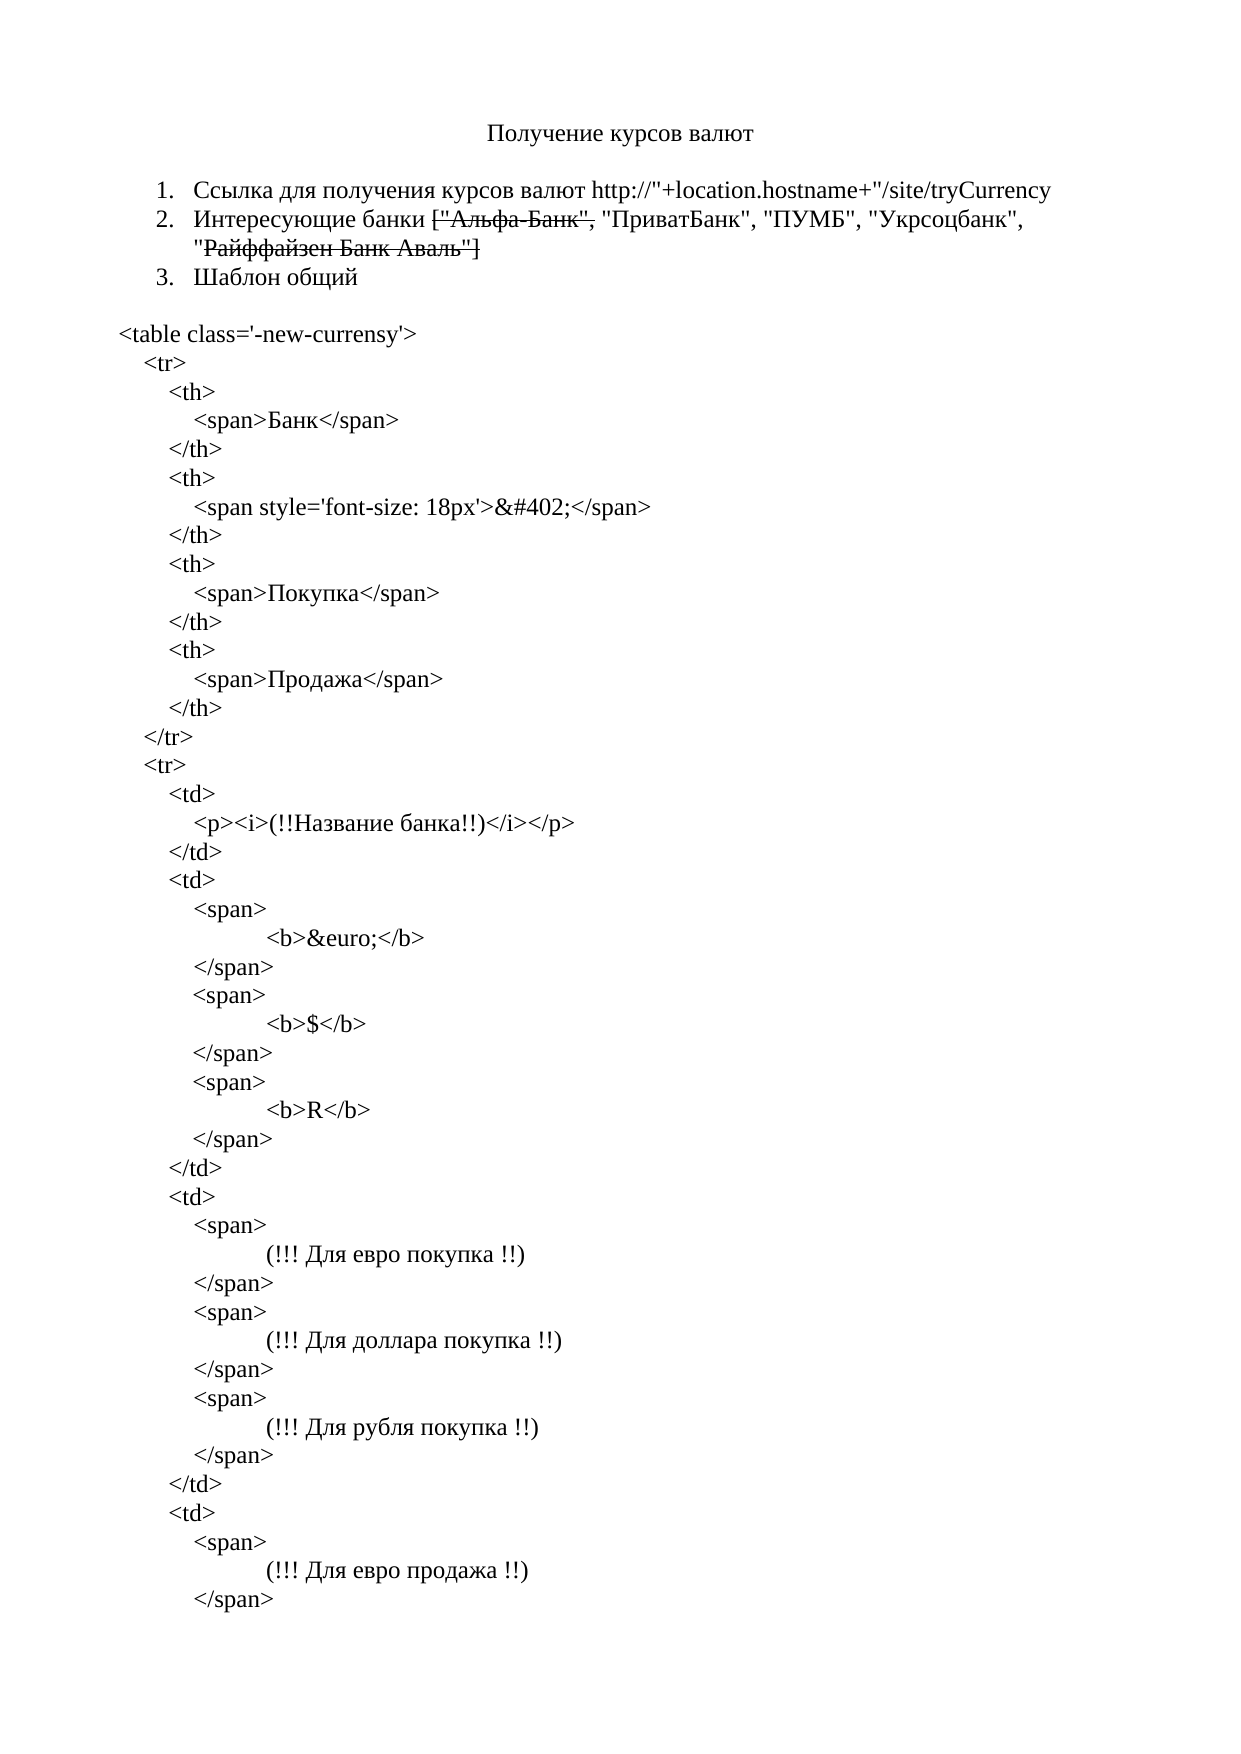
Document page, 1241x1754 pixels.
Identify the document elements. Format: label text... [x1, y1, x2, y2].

text <td> [118, 1182, 1122, 1211]
text <tr> [118, 751, 1122, 779]
text <span> [118, 1383, 1122, 1412]
text </tr> [118, 722, 1122, 751]
text </span> [118, 952, 1122, 981]
text </span> [118, 1038, 1122, 1067]
text <span>Банк</span> [118, 406, 1122, 434]
text <th> [118, 636, 1122, 664]
text </th> [118, 693, 1122, 722]
text <span> [118, 1527, 1122, 1556]
text (!!! Для рубля покупка !!) [118, 1412, 1122, 1441]
text (!!! Для доллара покупка !!) [118, 1326, 1122, 1354]
text <b>$</b> [118, 1009, 1122, 1038]
text <tr> [118, 348, 1122, 377]
text <table class='-new-currensy'> [118, 319, 1122, 348]
text </span> [118, 1354, 1122, 1383]
text <b>&euro;</b> [118, 923, 1122, 952]
text <b>R</b> [118, 1096, 1122, 1124]
text <span style='font-size: 18px'>&#402;</span> [118, 492, 1122, 521]
text </span> [118, 1441, 1122, 1469]
list Интересующие банки ["Альфа-Банк", "ПриватБанк", "ПУМБ", "Укрсоцбанк", "Райффайзен Банк Аваль"] [156, 204, 1122, 262]
text </th> [118, 521, 1122, 549]
text <td> [118, 1498, 1122, 1527]
text <span> [118, 1067, 1122, 1096]
text </td> [118, 837, 1122, 866]
text </span> [118, 1124, 1122, 1153]
text Получение курсов валют [118, 118, 1122, 147]
text <th> [118, 463, 1122, 492]
text </th> [118, 607, 1122, 636]
text </th> [118, 434, 1122, 463]
text <td> [118, 779, 1122, 808]
text <span> [118, 894, 1122, 923]
text <span>Покупка</span> [118, 578, 1122, 607]
text <p><i>(!!Название банка!!)</i></p> [118, 808, 1122, 837]
text (!!! Для евро продажа !!) [118, 1556, 1122, 1584]
text </td> [118, 1469, 1122, 1498]
text </td> [118, 1153, 1122, 1182]
text <span> [118, 1211, 1122, 1239]
text <span> [118, 1297, 1122, 1326]
text <span> [118, 981, 1122, 1009]
list Шаблон общий [156, 262, 1122, 291]
text <span>Продажа</span> [118, 664, 1122, 693]
text <td> [118, 866, 1122, 894]
text <th> [118, 549, 1122, 578]
text </span> [118, 1584, 1122, 1613]
text (!!! Для евро покупка !!) [118, 1239, 1122, 1268]
text <th> [118, 377, 1122, 406]
list Ссылка для получения курсов валют http://"+location.hostname+"/site/tryCurrency [156, 176, 1122, 204]
text </span> [118, 1268, 1122, 1297]
